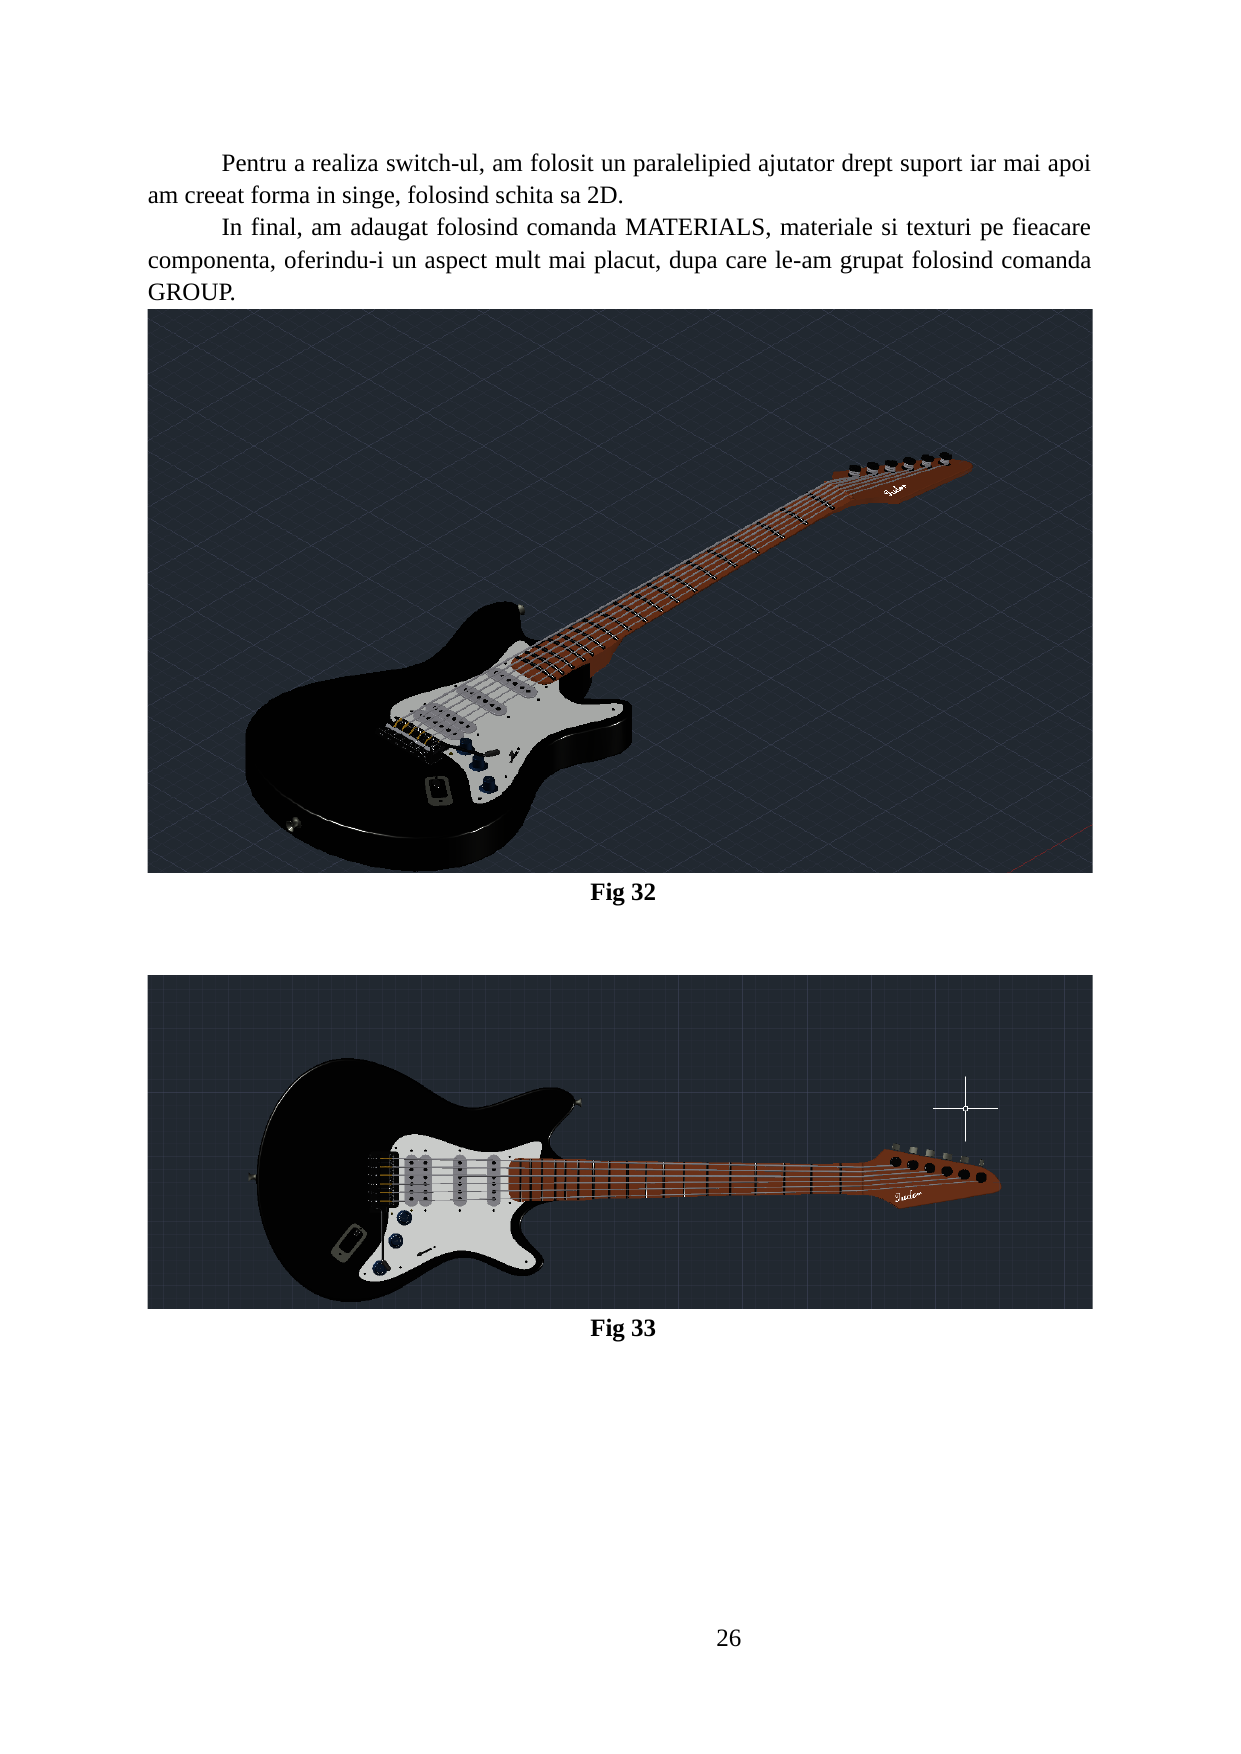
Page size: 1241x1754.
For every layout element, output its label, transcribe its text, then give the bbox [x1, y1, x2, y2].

text Fig 33 [516, 1313, 1093, 1341]
text In final, am adaugat folosind comanda MATERIALS, materiale si texturi pe fieacare componenta, oferindu-i un aspect mult mai placut, dupa care le-am grupat folosind comanda GROUP. [148, 212, 1093, 306]
text Pentru a realiza switch-ul, am folosit un paralelipied ajutator drept suport iar mai apoi am creeat forma in singe, folosind schita sa 2D. [148, 148, 1093, 208]
picture [147, 975, 1093, 1309]
picture [147, 309, 1093, 873]
text Fig 32 [516, 877, 1093, 906]
